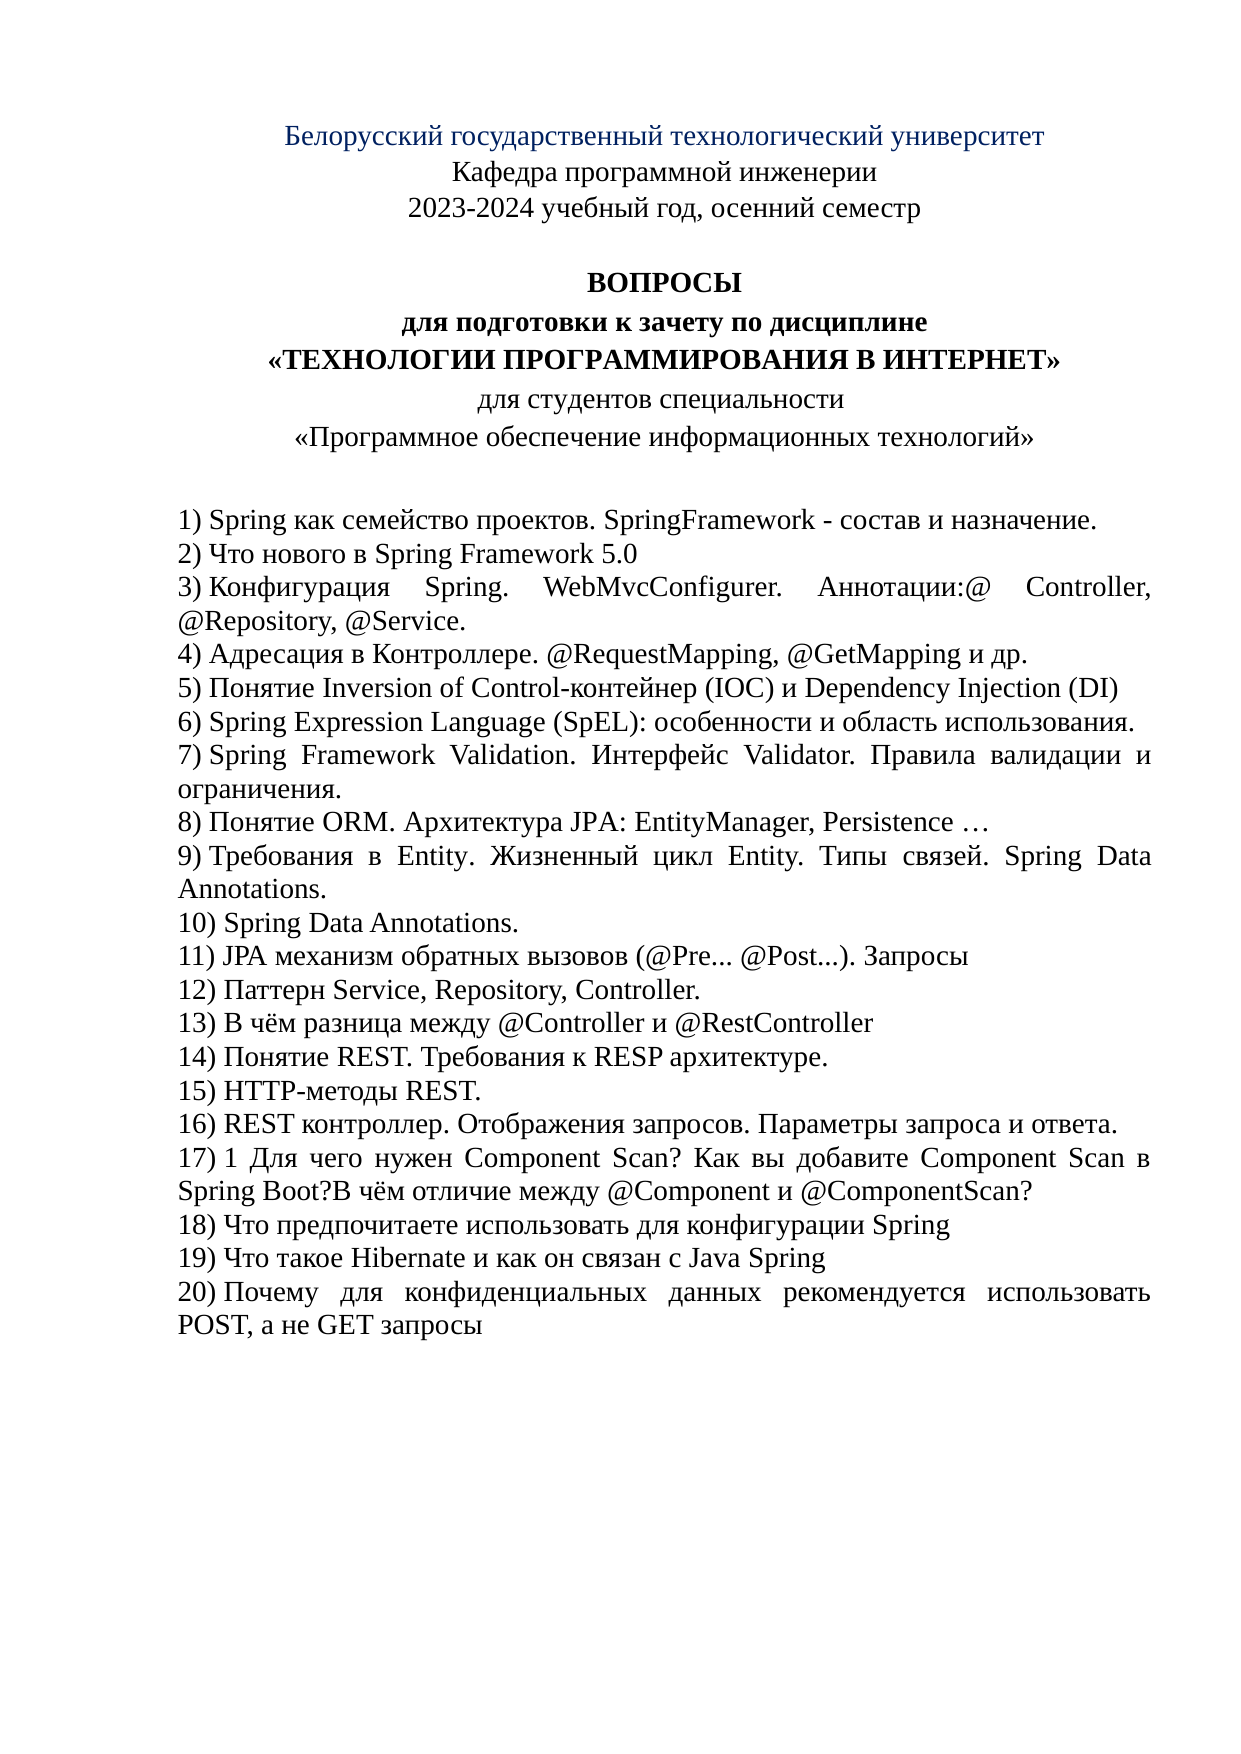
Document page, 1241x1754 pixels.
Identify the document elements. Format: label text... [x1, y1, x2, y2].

list Понятие REST. Требования к RESP архитектуре. [177, 1039, 1152, 1073]
list Почему для конфиденциальных данных рекомендуется использовать POST, а не GET запросы [177, 1274, 1152, 1341]
list В чём разница между @Controller и @RestController [177, 1006, 1152, 1039]
list Что предпочитаете использовать для конфигурации Spring [177, 1207, 1152, 1240]
text для студентов специальности «Программное обеспечение информационных технологий» [177, 381, 1152, 453]
list Адресация в Контроллере. @RequestMapping, @GetMapping и др. [177, 637, 1152, 670]
list Понятие Inversion of Control-контейнер (IOС) и Dependency Injection (DI) [177, 670, 1152, 704]
list RЕЅT контроллер. Отображения запросов. Параметры запроса и ответа. [177, 1106, 1152, 1140]
list Понятие ORM. Архитектура ЈРA: EntityManager, Persistence … [177, 804, 1152, 838]
list Требования в Entity. Жизненный цикл Entity. Типы связей. Spring Data Annotations. [177, 838, 1152, 905]
list НТТР-методы REST. [177, 1073, 1152, 1106]
list Что такое Hibernate и как он связан с Java Spring [177, 1240, 1152, 1274]
text для подготовки к зачету по дисциплине [177, 304, 1152, 337]
list Spring как семейство проектов. SpringFramework - состав и назначение. [177, 502, 1152, 536]
text Белорусский государственный технологический университет [177, 118, 1152, 152]
text 2023-2024 учебный год, осенний семестр [177, 190, 1152, 224]
list Spring Data Annotations. [177, 905, 1152, 938]
text ВОПРОСЫ [177, 265, 1152, 299]
list ЈРА механизм обратных вызовов (@Pre... @Post...). Запросы [177, 938, 1152, 972]
list Spring Expression Language (SpEL): особенности и область использования. [177, 704, 1152, 737]
list Spring Framework Validation. Интерфейс Validator. Правила валидации и ограничения. [177, 737, 1152, 804]
list 1 Для чего нужен Component Scan? Как вы добавите Component Scan в Spring Boot?В чём отличие между @Component и @ComponentScan? [177, 1140, 1152, 1207]
list Что нового в Spring Framework 5.0 [177, 536, 1152, 569]
list Конфигурация Spring. WebMvcConfigurer. Аннотации:@ Controller, @Repository, @Service. [177, 569, 1152, 637]
text «ТЕХНОЛОГИИ ПРОГРАММИРОВАНИЯ В ИНТЕРНЕТ» [177, 342, 1152, 376]
text Кафедра программной инженерии [177, 154, 1152, 188]
list Паттерн Service, Repository, Controller. [177, 972, 1152, 1006]
